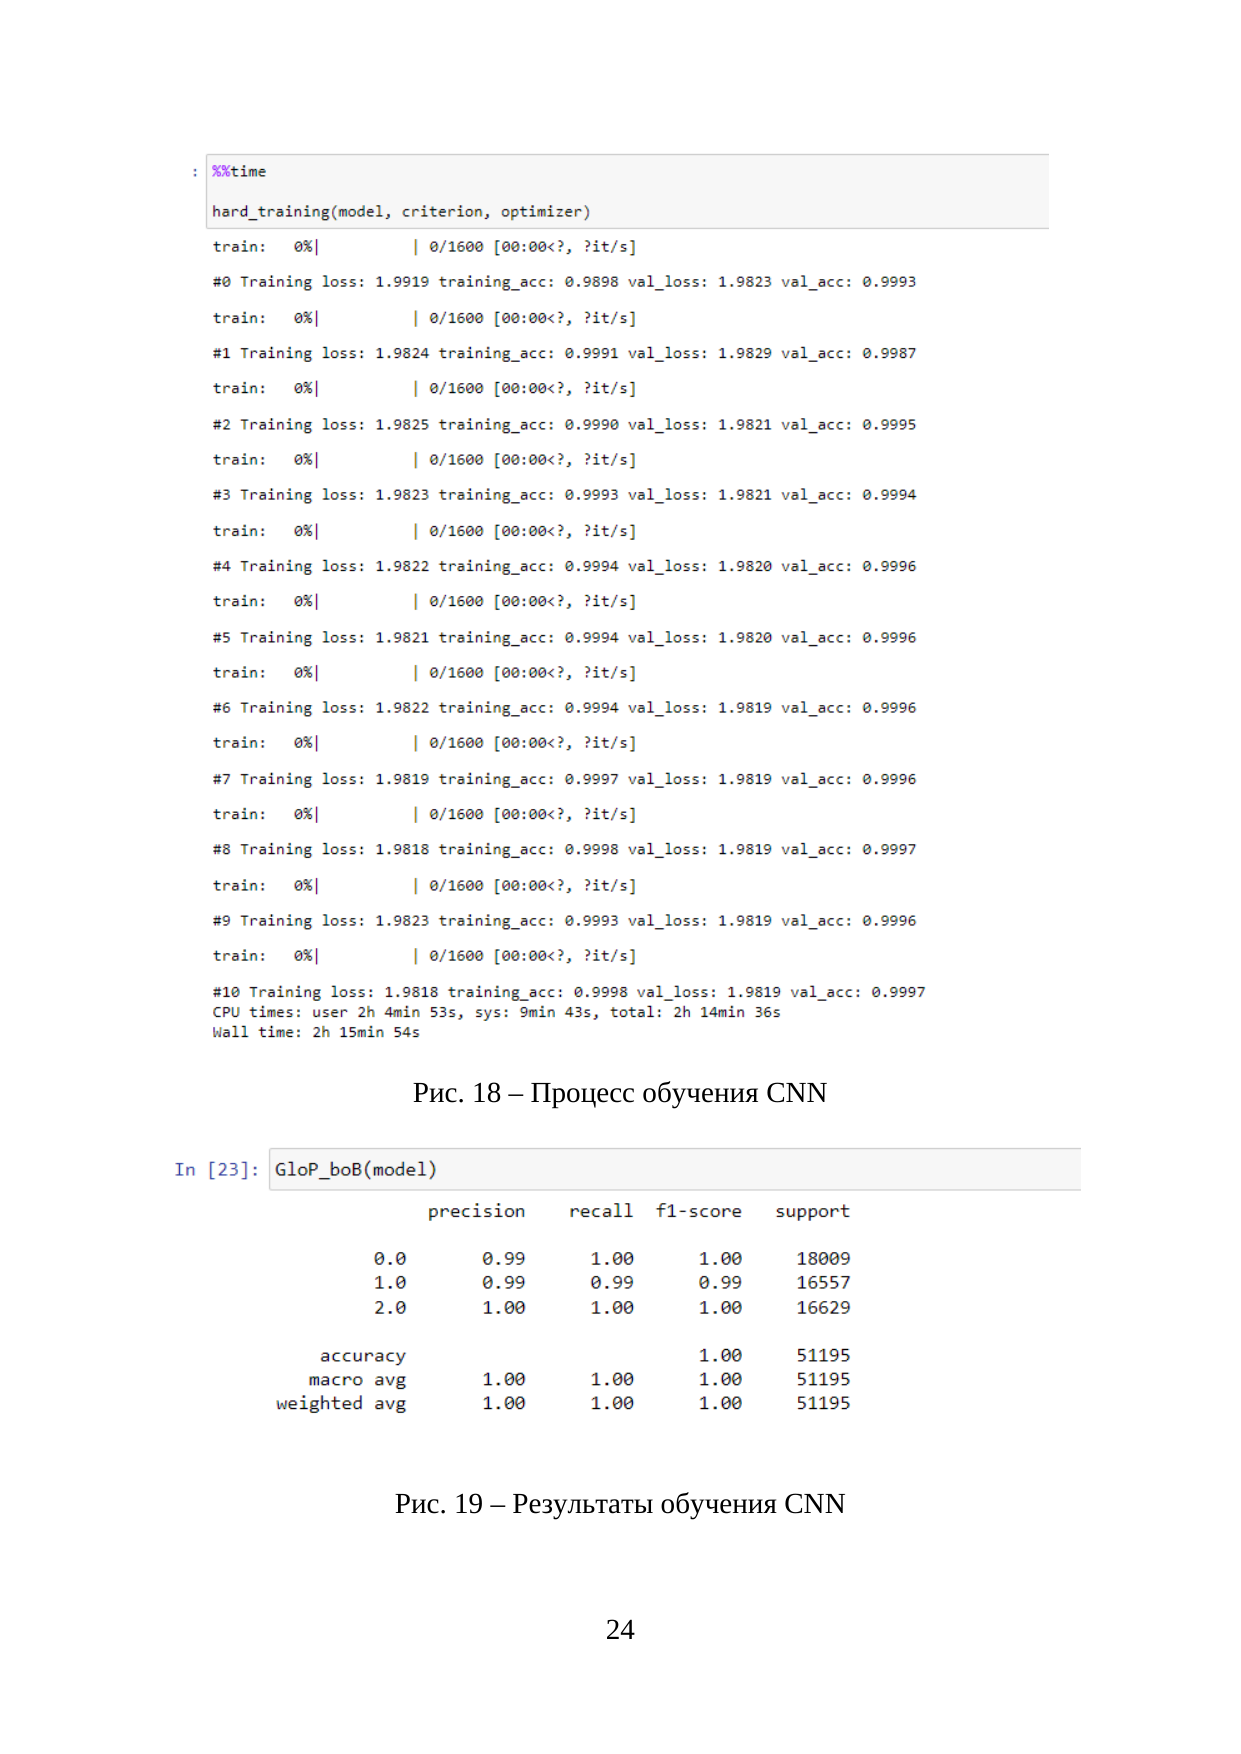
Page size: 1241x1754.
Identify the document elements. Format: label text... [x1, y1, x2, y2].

text Рис. 18 – Процесс обучения CNN [150, 1075, 1090, 1109]
picture [159, 1138, 1081, 1457]
picture [191, 150, 1049, 1046]
text Рис. 19 – Результаты обучения CNN [150, 1486, 1090, 1520]
